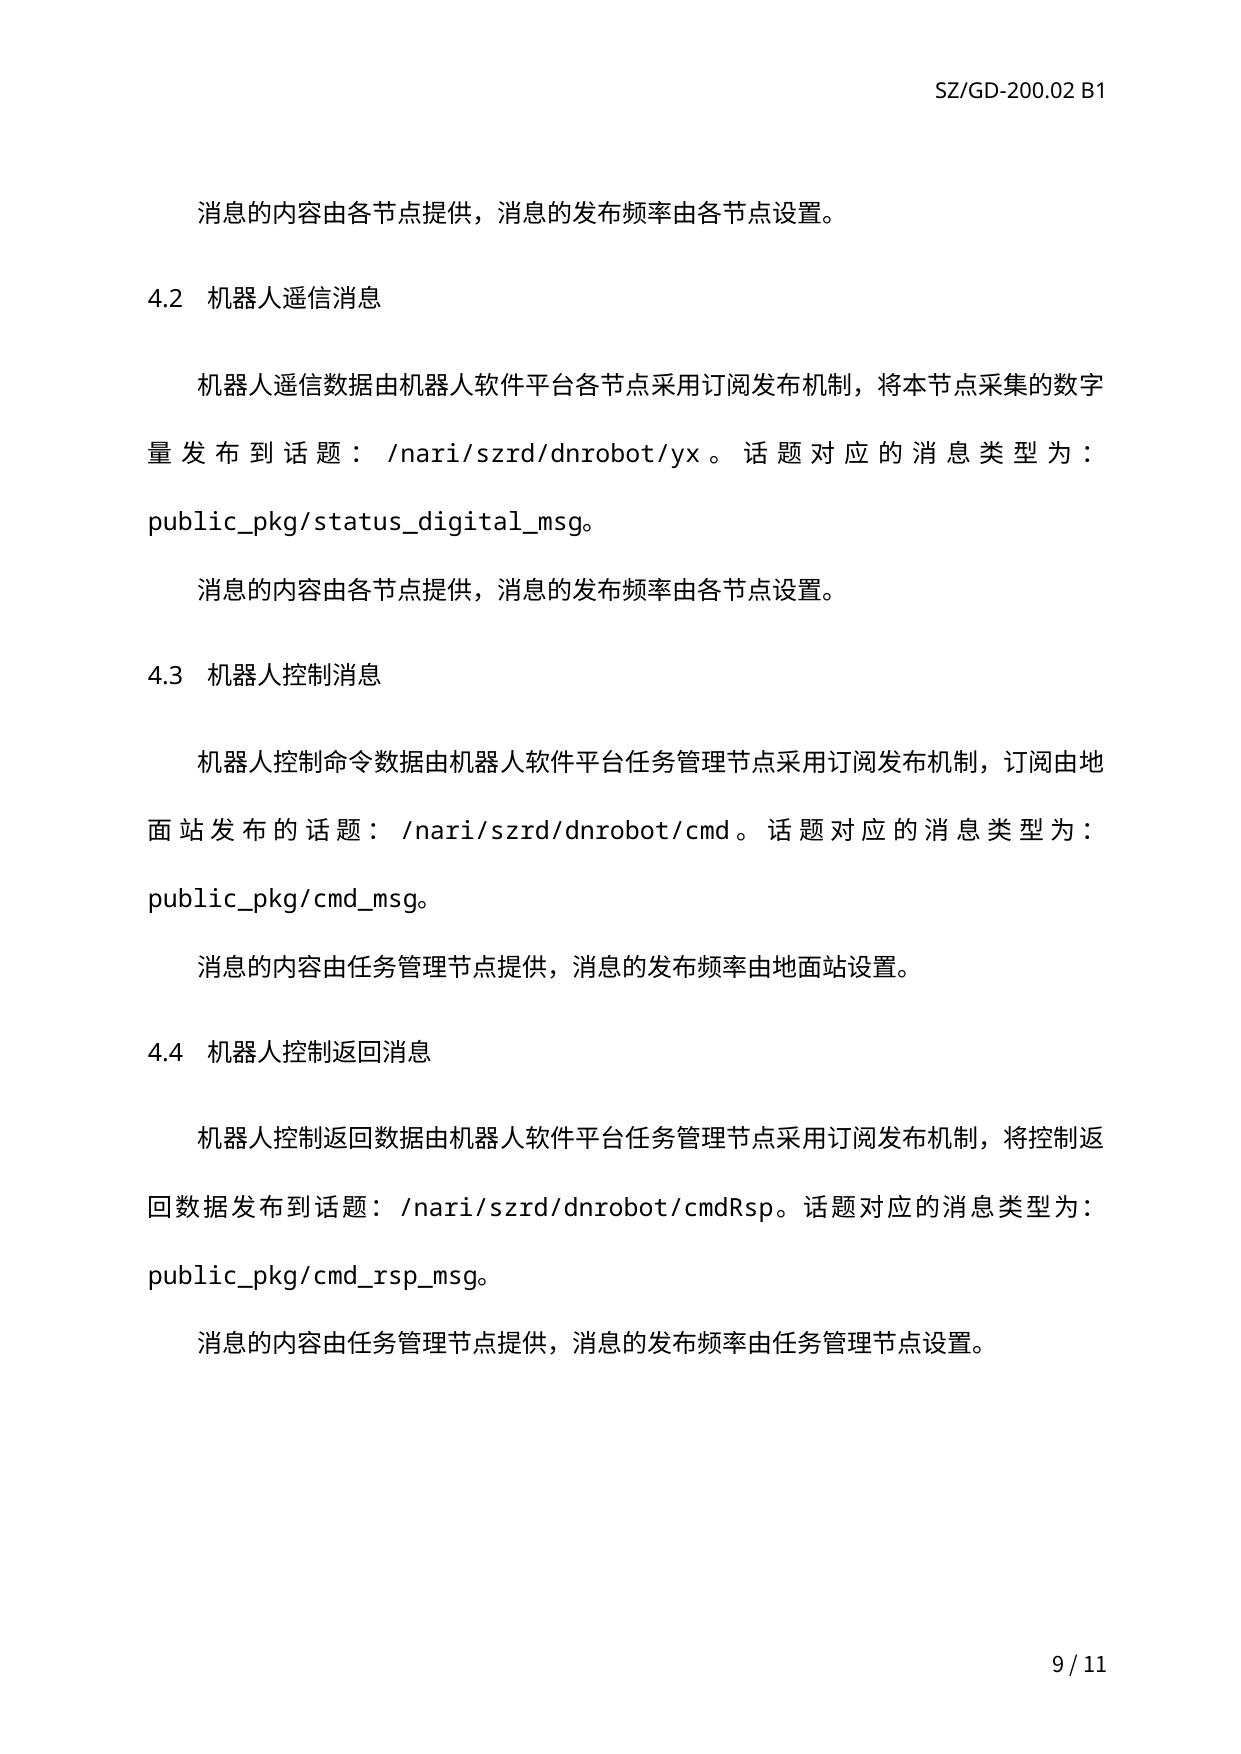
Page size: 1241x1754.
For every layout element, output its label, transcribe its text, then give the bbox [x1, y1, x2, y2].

text 机器人控制返回数据由机器人软件平台任务管理节点采用订阅发布机制，将控制返回数据发布到话题：/nari/szrd/dnrobot/cmdRsp。话题对应的消息类型为： public_pkg/cmd_rsp_msg。 [148, 1103, 1107, 1308]
subtitle 机器人控制返回消息 [148, 1016, 1107, 1085]
text 消息的内容由任务管理节点提供，消息的发布频率由地面站设置。 [148, 931, 1107, 999]
subtitle 机器人遥信消息 [148, 263, 1107, 331]
text 消息的内容由各节点提供，消息的发布频率由各节点设置。 [148, 177, 1107, 246]
subtitle 机器人控制消息 [148, 639, 1107, 708]
text 消息的内容由各节点提供，消息的发布频率由各节点设置。 [148, 554, 1107, 622]
text 机器人遥信数据由机器人软件平台各节点采用订阅发布机制，将本节点采集的数字量发布到话题：/nari/szrd/dnrobot/yx。话题对应的消息类型为： public_pkg/status_digital_msg。 [148, 349, 1107, 554]
text 消息的内容由任务管理节点提供，消息的发布频率由任务管理节点设置。 [148, 1308, 1107, 1376]
text 机器人控制命令数据由机器人软件平台任务管理节点采用订阅发布机制，订阅由地面站发布的话题：/nari/szrd/dnrobot/cmd。话题对应的消息类型为： public_pkg/cmd_msg。 [148, 726, 1107, 931]
